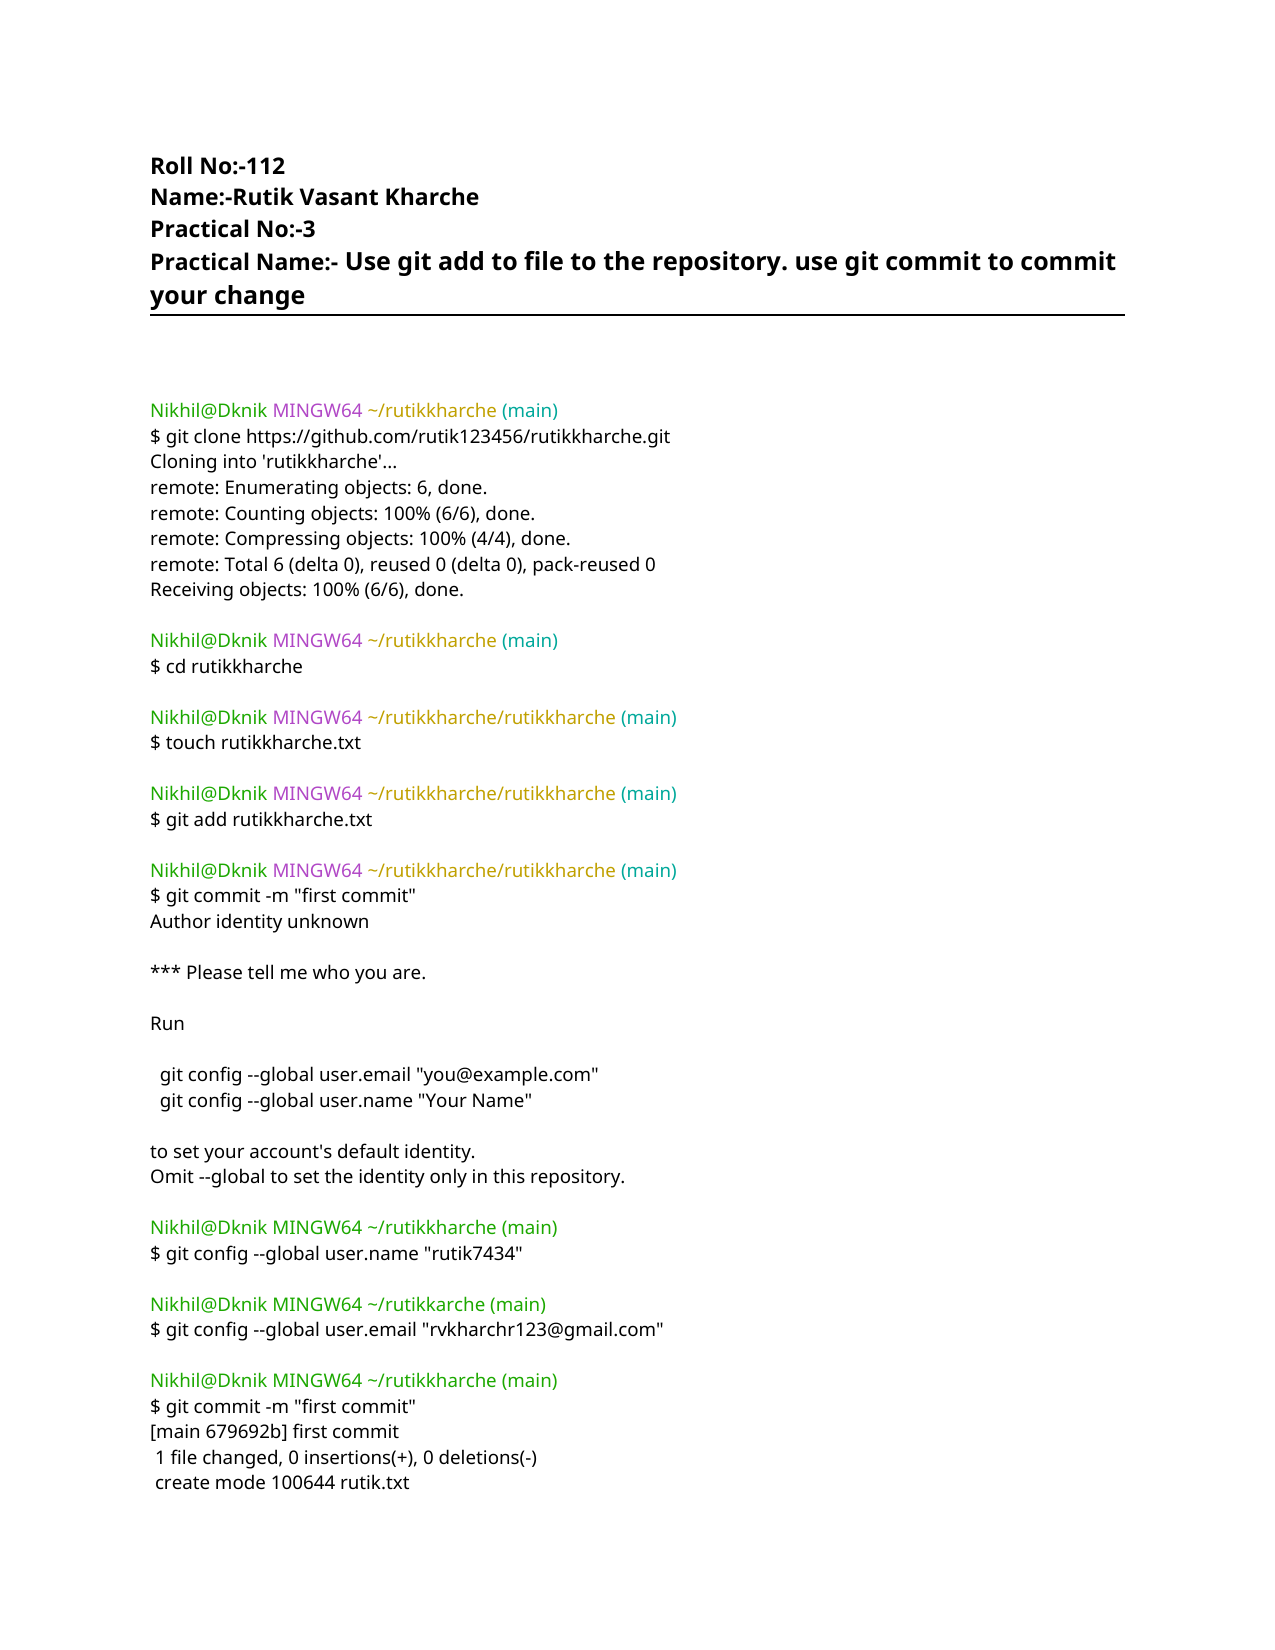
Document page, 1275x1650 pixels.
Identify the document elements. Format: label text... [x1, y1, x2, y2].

text Run [150, 1010, 1125, 1036]
text Receiving objects: 100% (6/6), done. [150, 576, 1125, 602]
text Nikhil@Dknik MINGW64 ~/rutikkarche (main) [150, 1291, 1125, 1317]
text git config --global user.email "you@example.com" [150, 1061, 1125, 1087]
text $ git commit -m "first commit" [150, 883, 1125, 908]
text Name:-Rutik Vasant Kharche [150, 181, 1125, 212]
text remote: Enumerating objects: 6, done. [150, 474, 1125, 500]
text Nikhil@Dknik MINGW64 ~/rutikkharche (main) [150, 627, 1125, 653]
text $ git config --global user.name "rutik7434" [150, 1240, 1125, 1266]
text $ git config --global user.email "rvkharchr123@gmail.com" [150, 1317, 1125, 1342]
text $ git commit -m "first commit" [150, 1393, 1125, 1419]
text $ touch rutikkharche.txt [150, 729, 1125, 755]
text Practical No:-3 [150, 212, 1125, 244]
text Nikhil@Dknik MINGW64 ~/rutikkharche (main) [150, 1214, 1125, 1240]
text $ git add rutikkharche.txt [150, 806, 1125, 832]
text remote: Counting objects: 100% (6/6), done. [150, 500, 1125, 525]
text git config --global user.name "Your Name" [150, 1087, 1125, 1112]
text $ git clone https://github.com/rutik123456/rutikkharche.git [150, 423, 1125, 449]
text Omit --global to set the identity only in this repository. [150, 1163, 1125, 1189]
text Nikhil@Dknik MINGW64 ~/rutikkharche/rutikkharche (main) [150, 781, 1125, 806]
text Nikhil@Dknik MINGW64 ~/rutikkharche/rutikkharche (main) [150, 704, 1125, 729]
text Nikhil@Dknik MINGW64 ~/rutikkharche (main) [150, 398, 1125, 423]
text Nikhil@Dknik MINGW64 ~/rutikkharche/rutikkharche (main) [150, 857, 1125, 883]
text Author identity unknown [150, 908, 1125, 934]
text 1 file changed, 0 insertions(+), 0 deletions(-) [150, 1444, 1125, 1470]
text Roll No:-112 [150, 150, 1125, 181]
text create mode 100644 rutik.txt [150, 1470, 1125, 1495]
text *** Please tell me who you are. [150, 959, 1125, 985]
text [main 679692b] first commit [150, 1419, 1125, 1444]
text Nikhil@Dknik MINGW64 ~/rutikkharche (main) [150, 1368, 1125, 1393]
text Practical Name:- Use git add to file to the repository. use git commit to commit your change [150, 244, 1125, 314]
text Cloning into 'rutikkharche'... [150, 449, 1125, 474]
text $ cd rutikkharche [150, 653, 1125, 678]
text remote: Compressing objects: 100% (4/4), done. [150, 525, 1125, 551]
text to set your account's default identity. [150, 1138, 1125, 1163]
text remote: Total 6 (delta 0), reused 0 (delta 0), pack-reused 0 [150, 551, 1125, 576]
